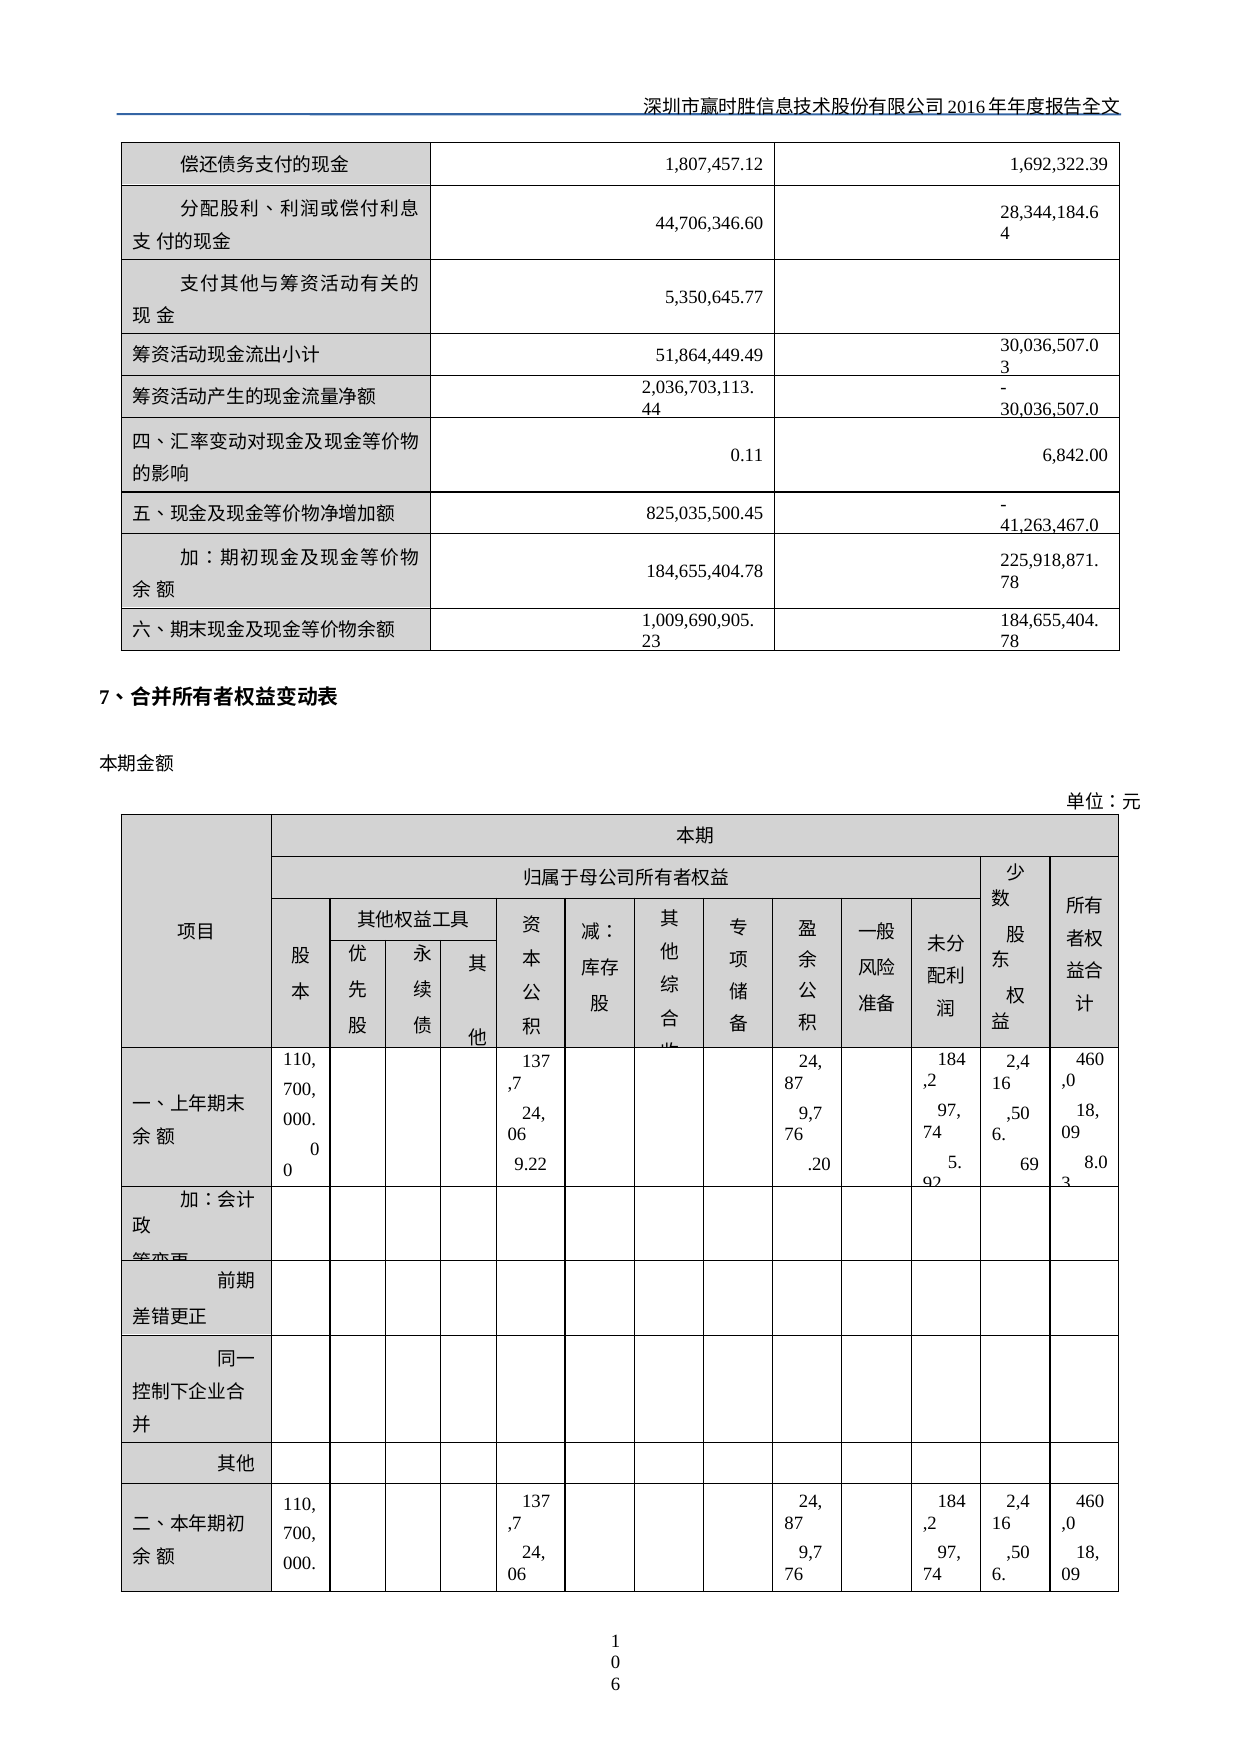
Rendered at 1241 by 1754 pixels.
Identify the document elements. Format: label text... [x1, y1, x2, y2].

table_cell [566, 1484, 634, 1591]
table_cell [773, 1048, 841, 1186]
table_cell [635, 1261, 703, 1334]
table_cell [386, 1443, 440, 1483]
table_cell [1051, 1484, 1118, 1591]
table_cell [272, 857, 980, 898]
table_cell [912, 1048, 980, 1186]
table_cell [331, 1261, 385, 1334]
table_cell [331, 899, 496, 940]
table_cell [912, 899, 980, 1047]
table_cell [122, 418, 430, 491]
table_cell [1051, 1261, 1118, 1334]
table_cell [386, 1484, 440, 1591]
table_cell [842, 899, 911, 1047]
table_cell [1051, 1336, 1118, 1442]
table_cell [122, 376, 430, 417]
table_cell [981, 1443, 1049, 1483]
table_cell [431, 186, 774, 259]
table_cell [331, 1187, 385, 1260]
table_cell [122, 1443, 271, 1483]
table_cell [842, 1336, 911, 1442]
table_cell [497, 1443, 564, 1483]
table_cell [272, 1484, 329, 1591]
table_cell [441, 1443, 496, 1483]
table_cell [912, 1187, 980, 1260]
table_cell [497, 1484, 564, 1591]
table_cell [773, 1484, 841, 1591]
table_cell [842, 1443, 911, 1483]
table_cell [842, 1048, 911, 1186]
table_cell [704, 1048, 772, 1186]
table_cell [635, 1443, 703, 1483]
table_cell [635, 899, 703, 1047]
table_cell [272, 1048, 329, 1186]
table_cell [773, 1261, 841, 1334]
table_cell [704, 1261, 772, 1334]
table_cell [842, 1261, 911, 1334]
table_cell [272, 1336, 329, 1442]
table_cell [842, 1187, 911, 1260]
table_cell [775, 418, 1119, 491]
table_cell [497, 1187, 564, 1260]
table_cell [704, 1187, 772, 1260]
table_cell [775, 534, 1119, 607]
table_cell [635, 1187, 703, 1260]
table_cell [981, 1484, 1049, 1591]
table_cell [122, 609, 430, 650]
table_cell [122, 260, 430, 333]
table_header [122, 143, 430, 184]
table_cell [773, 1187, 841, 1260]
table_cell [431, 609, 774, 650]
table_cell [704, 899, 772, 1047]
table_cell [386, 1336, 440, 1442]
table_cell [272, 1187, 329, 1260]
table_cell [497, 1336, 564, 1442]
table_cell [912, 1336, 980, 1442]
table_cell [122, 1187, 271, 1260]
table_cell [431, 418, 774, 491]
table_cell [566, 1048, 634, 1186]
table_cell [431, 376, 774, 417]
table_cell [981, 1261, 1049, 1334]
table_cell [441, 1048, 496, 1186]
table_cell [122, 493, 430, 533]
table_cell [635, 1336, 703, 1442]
text 单位：元 [99, 788, 1141, 814]
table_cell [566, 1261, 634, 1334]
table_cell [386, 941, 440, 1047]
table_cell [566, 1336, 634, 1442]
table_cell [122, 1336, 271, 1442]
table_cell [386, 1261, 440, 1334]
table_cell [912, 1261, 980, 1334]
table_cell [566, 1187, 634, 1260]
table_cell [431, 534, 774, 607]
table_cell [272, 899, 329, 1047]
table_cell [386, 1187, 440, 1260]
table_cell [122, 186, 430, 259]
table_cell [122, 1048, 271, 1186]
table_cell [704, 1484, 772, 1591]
text 本期金额 [99, 750, 1141, 776]
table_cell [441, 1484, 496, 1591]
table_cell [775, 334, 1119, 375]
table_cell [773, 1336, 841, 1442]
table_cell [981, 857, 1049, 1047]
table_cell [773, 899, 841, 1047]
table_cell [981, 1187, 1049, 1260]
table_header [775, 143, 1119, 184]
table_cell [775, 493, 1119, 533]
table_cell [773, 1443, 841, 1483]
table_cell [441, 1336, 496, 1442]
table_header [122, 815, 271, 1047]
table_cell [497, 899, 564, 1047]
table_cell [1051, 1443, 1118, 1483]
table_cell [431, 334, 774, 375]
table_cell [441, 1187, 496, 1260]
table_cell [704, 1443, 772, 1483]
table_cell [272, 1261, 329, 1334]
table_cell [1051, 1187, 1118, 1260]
text 7、合并所有者权益变动表 [99, 682, 1141, 711]
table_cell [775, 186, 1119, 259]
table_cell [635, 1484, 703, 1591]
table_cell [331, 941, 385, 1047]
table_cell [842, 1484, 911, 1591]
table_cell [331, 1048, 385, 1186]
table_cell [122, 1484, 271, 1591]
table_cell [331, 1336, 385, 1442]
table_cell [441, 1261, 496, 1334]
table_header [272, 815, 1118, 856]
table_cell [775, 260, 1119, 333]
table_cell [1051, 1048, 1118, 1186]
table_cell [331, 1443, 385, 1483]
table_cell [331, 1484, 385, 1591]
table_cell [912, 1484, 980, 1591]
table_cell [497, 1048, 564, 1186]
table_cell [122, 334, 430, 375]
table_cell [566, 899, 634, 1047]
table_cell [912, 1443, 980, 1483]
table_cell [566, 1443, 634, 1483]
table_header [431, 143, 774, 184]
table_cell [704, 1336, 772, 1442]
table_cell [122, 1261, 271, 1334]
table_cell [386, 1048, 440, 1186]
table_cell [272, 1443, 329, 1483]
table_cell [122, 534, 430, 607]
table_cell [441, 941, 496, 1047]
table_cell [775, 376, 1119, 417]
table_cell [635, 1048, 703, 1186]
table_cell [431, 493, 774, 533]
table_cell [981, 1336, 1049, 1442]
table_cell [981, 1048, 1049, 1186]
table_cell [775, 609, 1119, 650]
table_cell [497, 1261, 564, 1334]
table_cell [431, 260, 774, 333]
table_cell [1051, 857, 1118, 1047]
